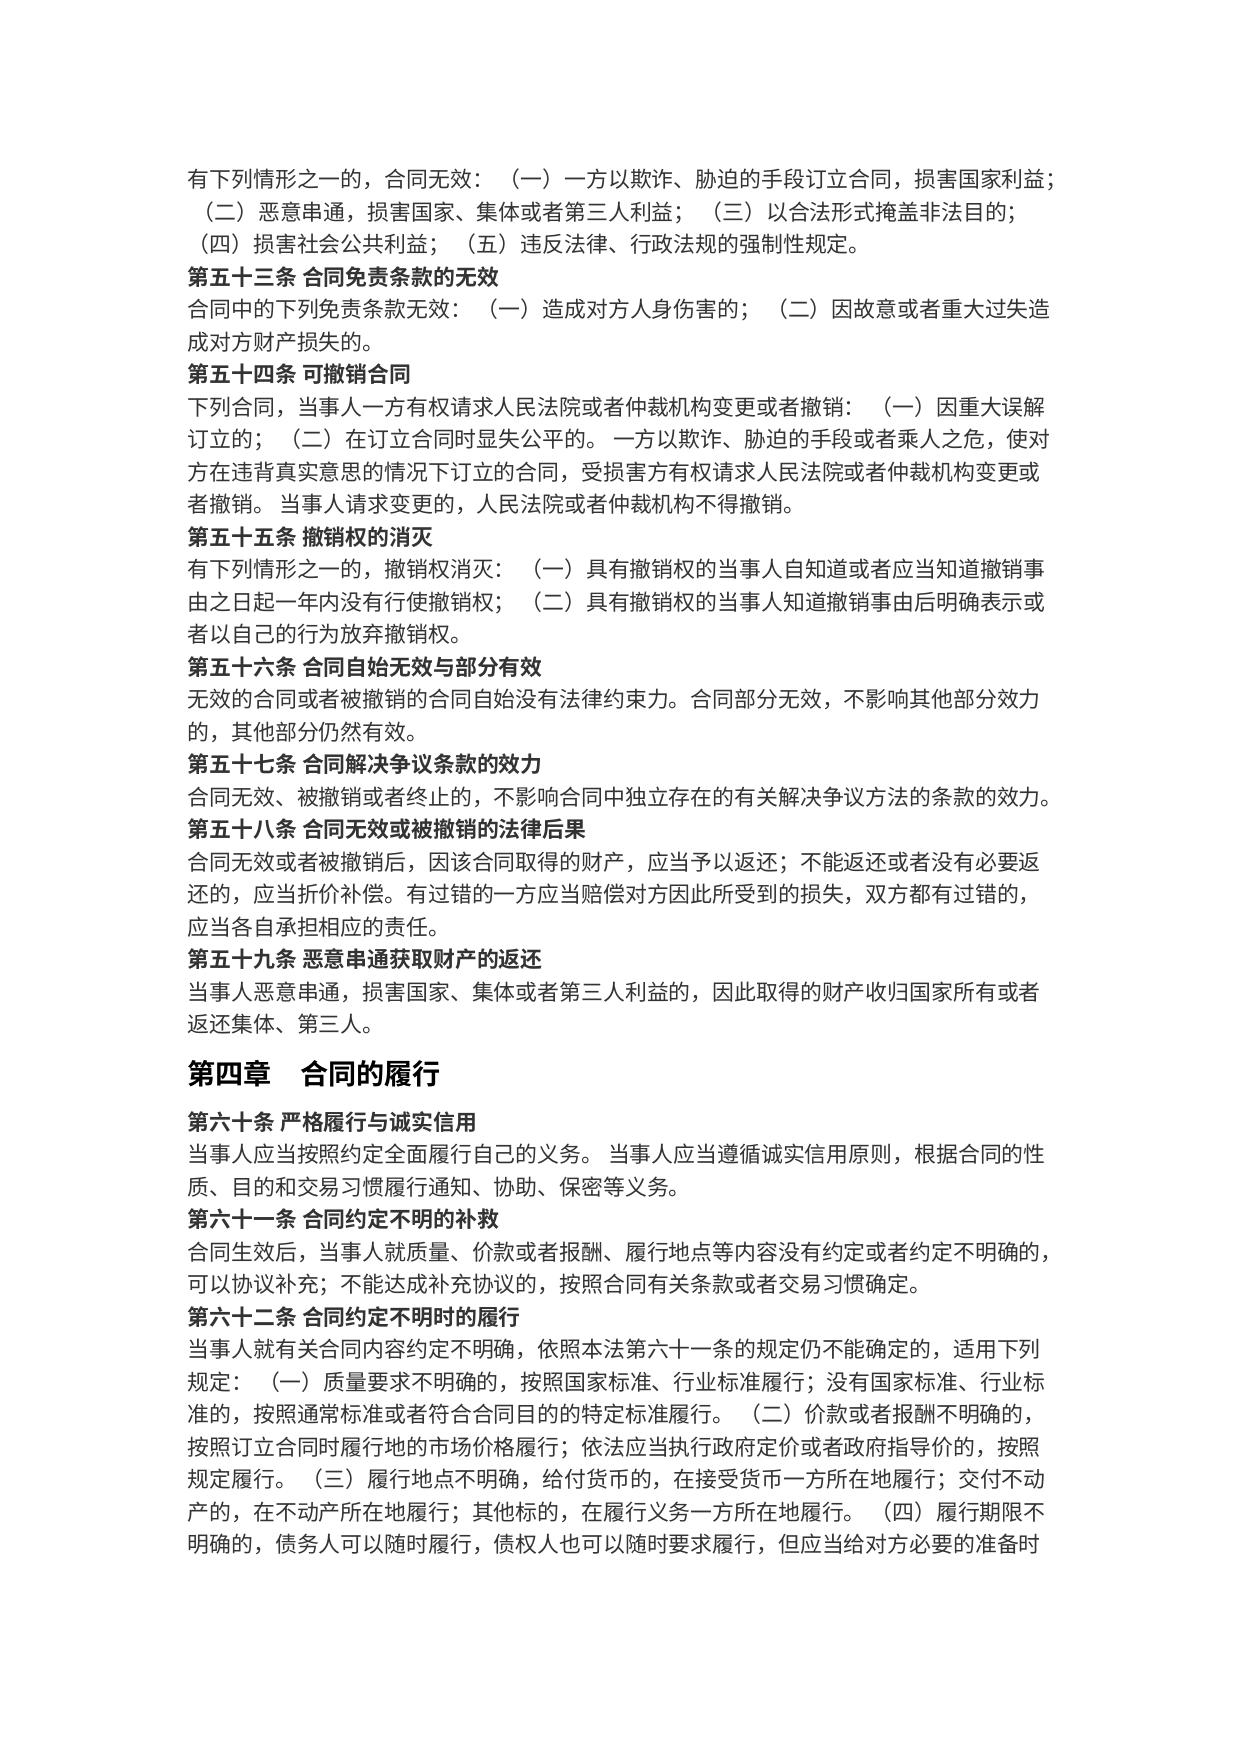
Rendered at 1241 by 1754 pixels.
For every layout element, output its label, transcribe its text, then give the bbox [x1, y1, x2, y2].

text 第五十九条 恶意串通获取财产的返还 [187, 942, 1053, 974]
text 第五十三条 合同免责条款的无效 [187, 259, 1053, 292]
text 有下列情形之一的，撤销权消灭： （一）具有撤销权的当事人自知道或者应当知道撤销事由之日起一年内没有行使撤销权； （二）具有撤销权的当事人知道撤销事由后明确表示或者以自己的行为放弃撤销权。 [187, 552, 1053, 649]
text 当事人恶意串通，损害国家、集体或者第三人利益的，因此取得的财产收归国家所有或者返还集体、第三人。 [187, 974, 1053, 1039]
text 第五十五条 撤销权的消灭 [187, 519, 1053, 552]
text 第六十条 严格履行与诚实信用 [187, 1104, 1053, 1137]
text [187, 1332, 1053, 1559]
text 第五十八条 合同无效或被撤销的法律后果 [187, 812, 1053, 844]
text 无效的合同或者被撤销的合同自始没有法律约束力。合同部分无效，不影响其他部分效力的，其他部分仍然有效。 [187, 682, 1053, 747]
text 合同无效或者被撤销后，因该合同取得的财产，应当予以返还；不能返还或者没有必要返还的，应当折价补偿。有过错的一方应当赔偿对方因此所受到的损失，双方都有过错的，应当各自承担相应的责任。 [187, 844, 1053, 942]
text 下列合同，当事人一方有权请求人民法院或者仲裁机构变更或者撤销： （一）因重大误解订立的； （二）在订立合同时显失公平的。 一方以欺诈、胁迫的手段或者乘人之危，使对方在违背真实意思的情况下订立的合同，受损害方有权请求人民法院或者仲裁机构变更或者撤销。 当事人请求变更的，人民法院或者仲裁机构不得撤销。 [187, 389, 1053, 519]
text 合同中的下列免责条款无效： （一）造成对方人身伤害的； （二）因故意或者重大过失造成对方财产损失的。 [187, 292, 1053, 357]
text 合同生效后，当事人就质量、价款或者报酬、履行地点等内容没有约定或者约定不明确的，可以协议补充；不能达成补充协议的，按照合同有关条款或者交易习惯确定。 [187, 1234, 1053, 1299]
text 第四章 合同的履行 [187, 1039, 1053, 1104]
text 当事人应当按照约定全面履行自己的义务。 当事人应当遵循诚实信用原则，根据合同的性质、目的和交易习惯履行通知、协助、保密等义务。 [187, 1137, 1053, 1202]
text 第六十二条 合同约定不明时的履行 [187, 1299, 1053, 1332]
text 有下列情形之一的，合同无效： （一）一方以欺诈、胁迫的手段订立合同，损害国家利益； （二）恶意串通，损害国家、集体或者第三人利益； （三）以合法形式掩盖非法目的； （四）损害社会公共利益； （五）违反法律、行政法规的强制性规定。 [187, 162, 1053, 259]
text 第五十六条 合同自始无效与部分有效 [187, 649, 1053, 682]
text 第五十七条 合同解决争议条款的效力 [187, 747, 1053, 779]
text 第六十一条 合同约定不明的补救 [187, 1202, 1053, 1234]
text 合同无效、被撤销或者终止的，不影响合同中独立存在的有关解决争议方法的条款的效力。 [187, 779, 1053, 812]
text 第五十四条 可撤销合同 [187, 357, 1053, 389]
